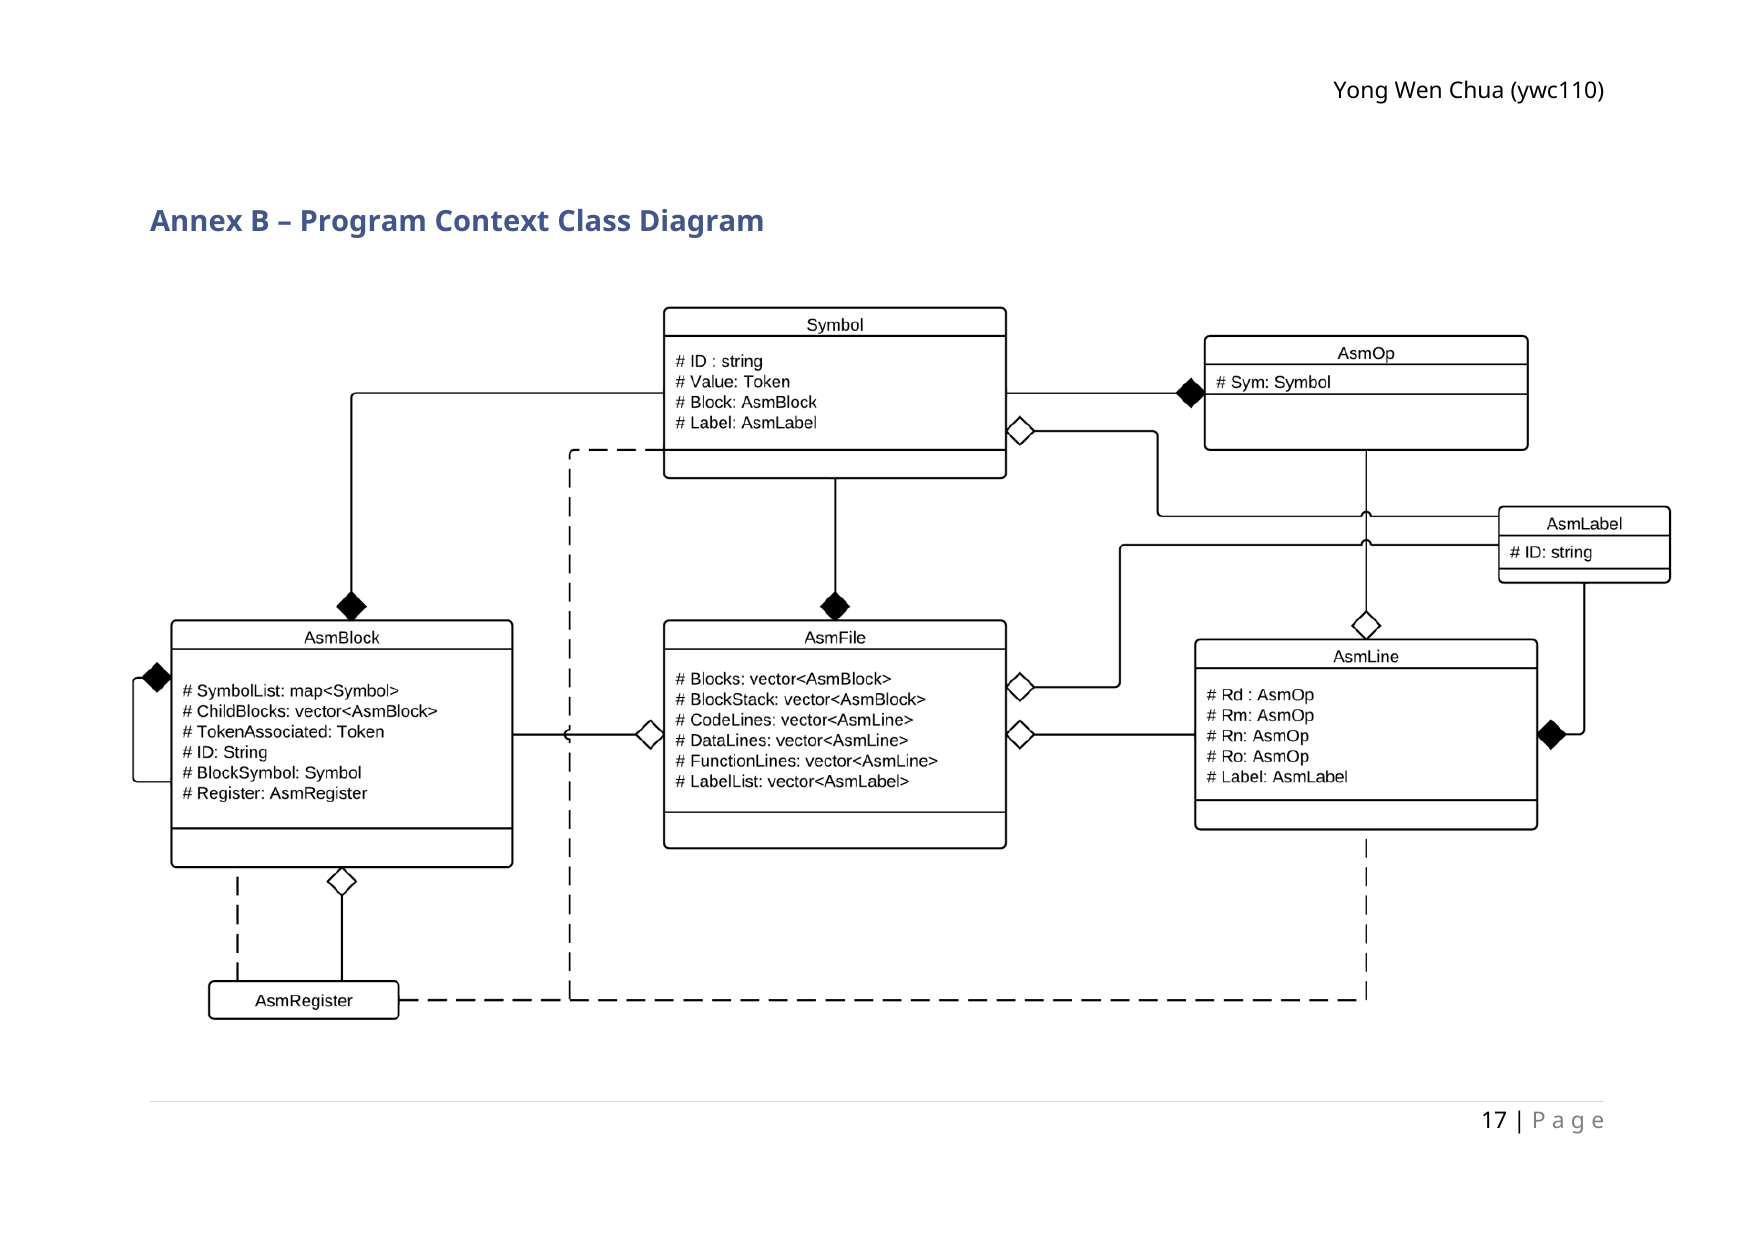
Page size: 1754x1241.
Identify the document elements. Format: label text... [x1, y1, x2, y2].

subtitle Annex B – Program Context Class Diagram [150, 200, 1604, 240]
picture [0, 273, 1721, 1071]
